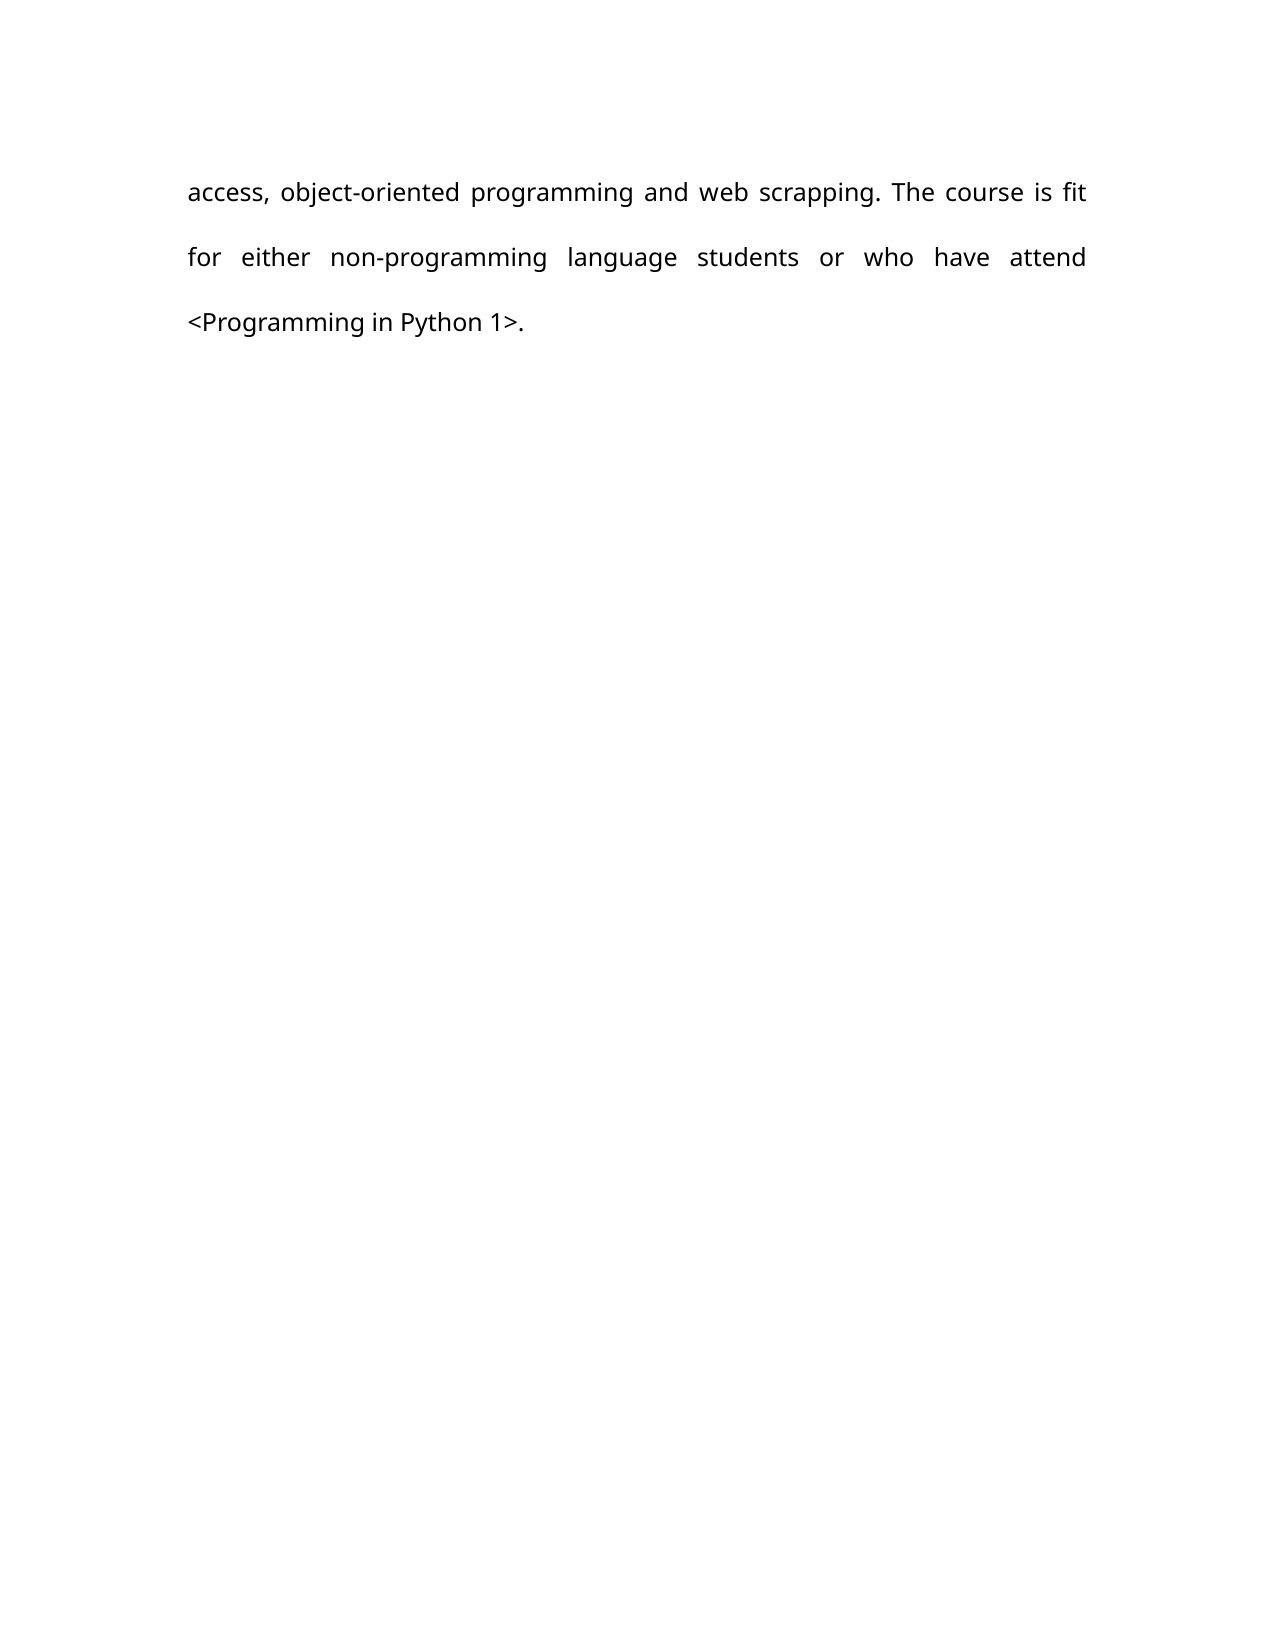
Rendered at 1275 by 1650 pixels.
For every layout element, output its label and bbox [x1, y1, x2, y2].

text [187, 159, 1087, 354]
